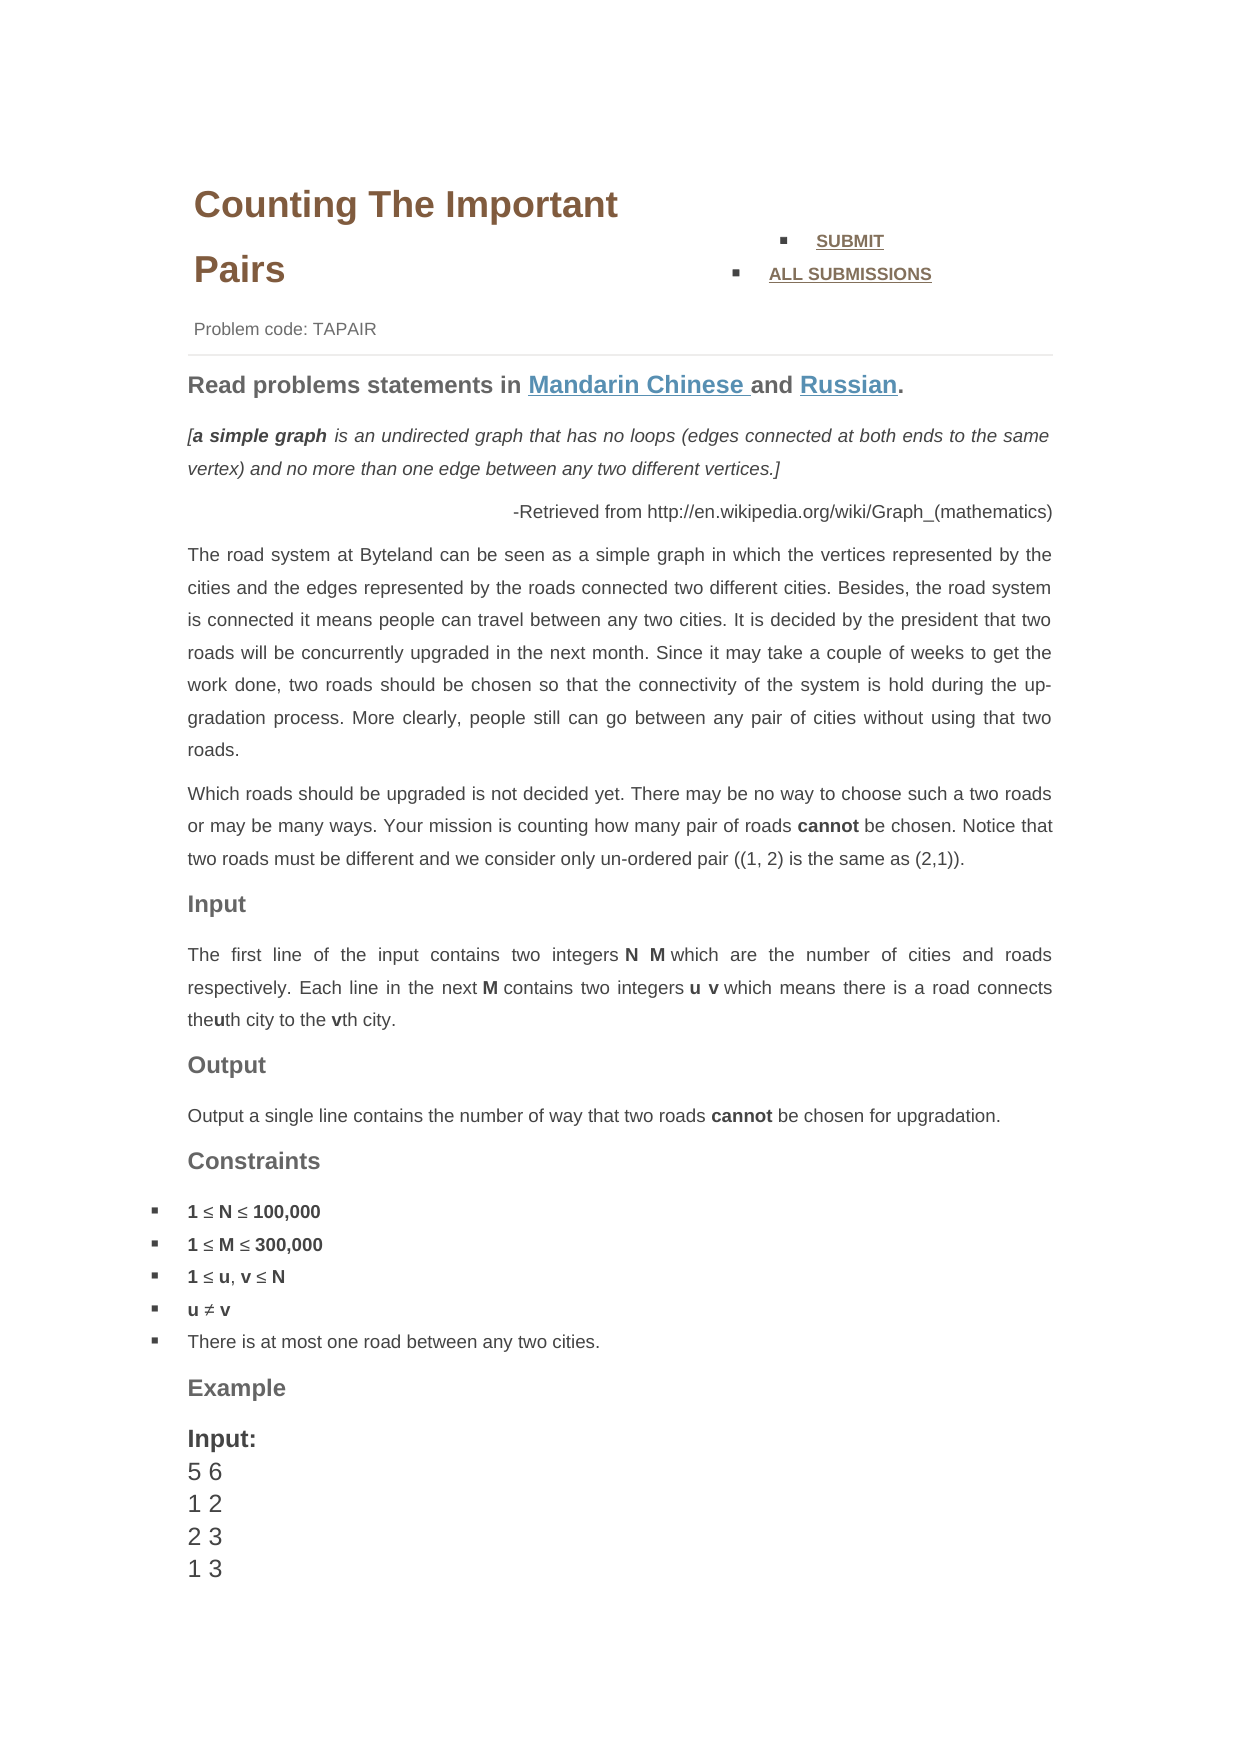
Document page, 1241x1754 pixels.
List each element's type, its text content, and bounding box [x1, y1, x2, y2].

text Read problems statements in Mandarin Chinese and Russian. [187, 368, 1053, 401]
list 1 ≤ M ≤ 300,000 [150, 1228, 1053, 1261]
text Constraints [187, 1145, 1053, 1177]
text Which roads should be upgraded is not decided yet. There may be no way to choose such a two roads or may be many ways. Your mission is counting how many pair of roads cannot be chosen. Notice that two roads must be different and we consider only un-ordered pair ((1, 2) is the same as (2,1)). [187, 777, 1053, 875]
text [a simple graph is an undirected graph that has no loops (edges connected at both ends to the same vertex) and no more than one edge between any two different vertices.] [187, 419, 1053, 484]
list There is at most one road between any two cities. [150, 1326, 1053, 1358]
text Input [187, 887, 1053, 920]
text 1 3 [187, 1552, 1053, 1585]
text Input: [187, 1422, 1053, 1455]
list 1 ≤ N ≤ 100,000 [150, 1196, 1053, 1228]
text The first line of the input contains two integers N M which are the number of cities and roads respectively. Each line in the next M contains two integers u v which means there is a road connects theuth city to the vth city. [187, 938, 1053, 1036]
list u ≠ v [150, 1293, 1053, 1326]
text Example [187, 1371, 1053, 1403]
table_header Counting The Important Pairs Problem code: TAPAIR [188, 162, 663, 354]
text Output [187, 1048, 1053, 1081]
list 1 ≤ u, v ≤ N [150, 1261, 1053, 1293]
text 1 2 [187, 1487, 1053, 1520]
table_header SUBMIT ALL SUBMISSIONS [663, 162, 1053, 354]
text Output a single line contains the number of way that two roads cannot be chosen for upgradation. [187, 1100, 1053, 1132]
text 5 6 [187, 1455, 1053, 1487]
text -Retrieved from http://en.wikipedia.org/wiki/Graph_(mathematics) [187, 495, 1053, 528]
text The road system at Byteland can be seen as a simple graph in which the vertices represented by the cities and the edges represented by the roads connected two different cities. Besides, the road system is connected it means people can travel between any two cities. It is decided by the president that two roads will be concurrently upgraded in the next month. Since it may take a couple of weeks to get the work done, two roads should be chosen so that the connectivity of the system is hold during the up-gradation process. More clearly, people still can go between any pair of cities without using that two roads. [187, 539, 1053, 766]
text 2 3 [187, 1520, 1053, 1552]
